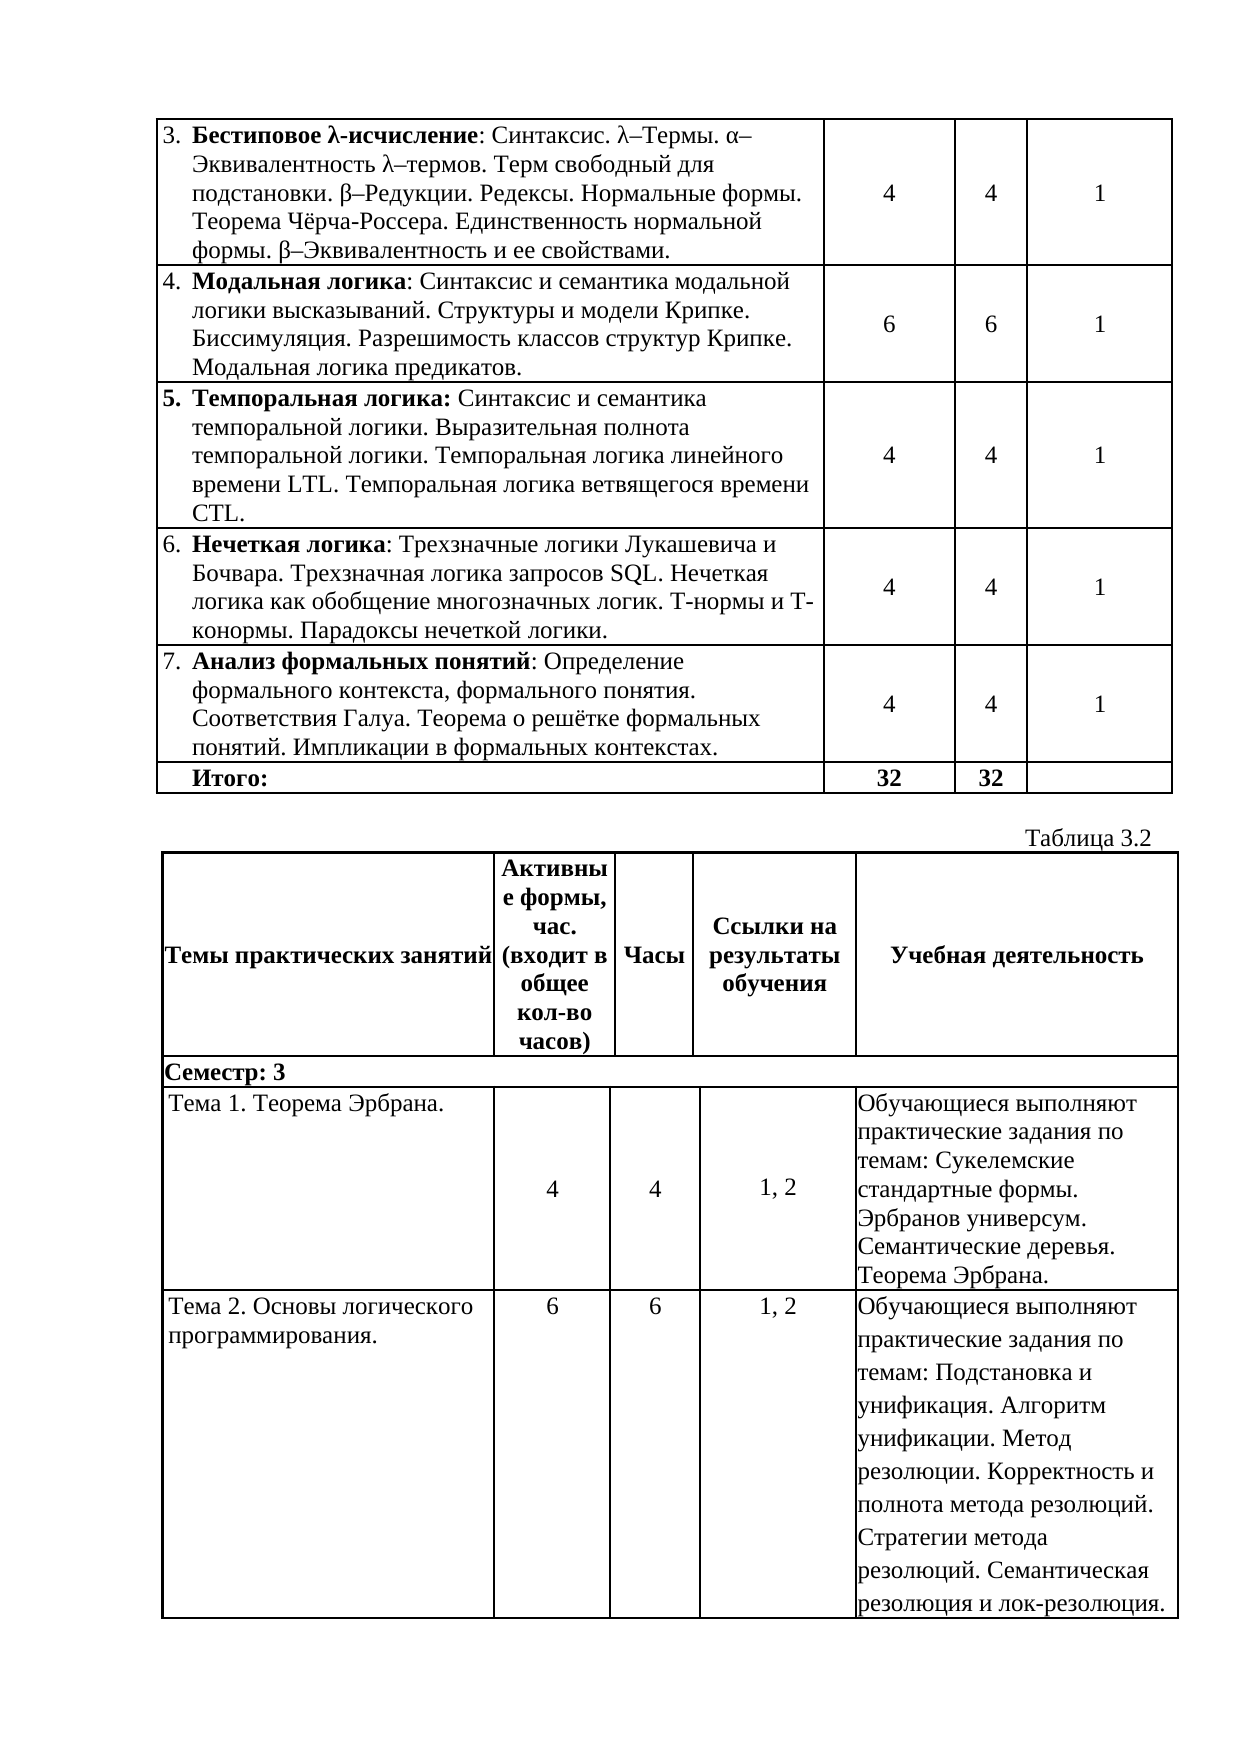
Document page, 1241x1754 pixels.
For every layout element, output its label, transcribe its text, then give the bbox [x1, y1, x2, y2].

table_header Темы практических занятий [164, 854, 493, 1055]
table_header Часы [616, 854, 692, 1055]
table_cell 4 [956, 383, 1026, 527]
table_cell 1 [1028, 646, 1171, 761]
table_cell 1 [1028, 120, 1171, 264]
table_cell Обучающиеся выполняют практические задания по темам: Сукелемские стандартные формы. Эрбранов универсум. Семантические деревья. Теорема Эрбрана. [857, 1088, 1177, 1289]
table_cell Тема 1. Теорема Эрбрана. [164, 1088, 493, 1289]
table_header Активные формы, час. (входит в общее кол-во часов) [495, 854, 614, 1055]
table_cell 4 [825, 529, 954, 644]
table_cell 4 [611, 1088, 699, 1289]
table_cell 4 [825, 120, 954, 264]
table_cell 4 [825, 646, 954, 761]
table_cell Модальная логика: Синтаксис и семантика модальной логики высказываний. Структуры и модели Крипке. Биссимуляция. Разрешимость классов структур Крипке. Модальная логика предикатов. [158, 266, 823, 381]
table_cell [1028, 763, 1171, 792]
table_cell 6 [825, 266, 954, 381]
table_cell Нечеткая логика: Трехзначные логики Лукашевича и Бочвара. Трехзначная логика запросов SQL. Нечеткая логика как обобщение многозначных логик. Т-нормы и Т-конормы. Парадоксы нечеткой логики. [158, 529, 823, 644]
table_cell Бестиповое λ-исчисление: Синтаксис. λ–Термы. α–Эквивалентность λ–термов. Терм свободный для подстановки. β–Редукции. Редексы. Нормальные формы. Теорема Чёрча-Россера. Единственность нормальной формы. β–Эквивалентность и ее свойствами. [158, 120, 823, 264]
table_cell 32 [956, 763, 1026, 792]
table_cell 6 [495, 1291, 609, 1617]
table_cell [857, 1291, 1177, 1617]
table_cell 1, 2 [701, 1088, 855, 1289]
table_cell 4 [495, 1088, 609, 1289]
text Таблица 3.2 [177, 823, 1152, 851]
table_cell Темпоральная логика: Синтаксис и семантика темпоральной логики. Выразительная полнота темпоральной логики. Темпоральная логика линейного времени LTL. Темпоральная логика ветвящегося времени CTL. [158, 383, 823, 527]
table_cell 4 [825, 383, 954, 527]
table_header Ссылки на результаты обучения [694, 854, 855, 1055]
table_cell 4 [956, 646, 1026, 761]
table_cell Итого: [158, 763, 823, 792]
table_header Учебная деятельность [857, 854, 1177, 1055]
table_cell 32 [825, 763, 954, 792]
table_cell 1 [1028, 266, 1171, 381]
table_cell 1 [1028, 383, 1171, 527]
table_cell 6 [956, 266, 1026, 381]
table_cell 1 [1028, 529, 1171, 644]
table_cell 6 [611, 1291, 699, 1617]
table_cell Анализ формальных понятий: Определение формального контекста, формального понятия. Соответствия Галуа. Теорема о решётке формальных понятий. Импликации в формальных контекстах. [158, 646, 823, 761]
table_cell 1, 2 [701, 1291, 855, 1617]
table_cell 4 [956, 120, 1026, 264]
table_cell 4 [956, 529, 1026, 644]
table_cell Семестр: 3 [164, 1057, 1177, 1086]
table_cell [164, 1291, 493, 1617]
